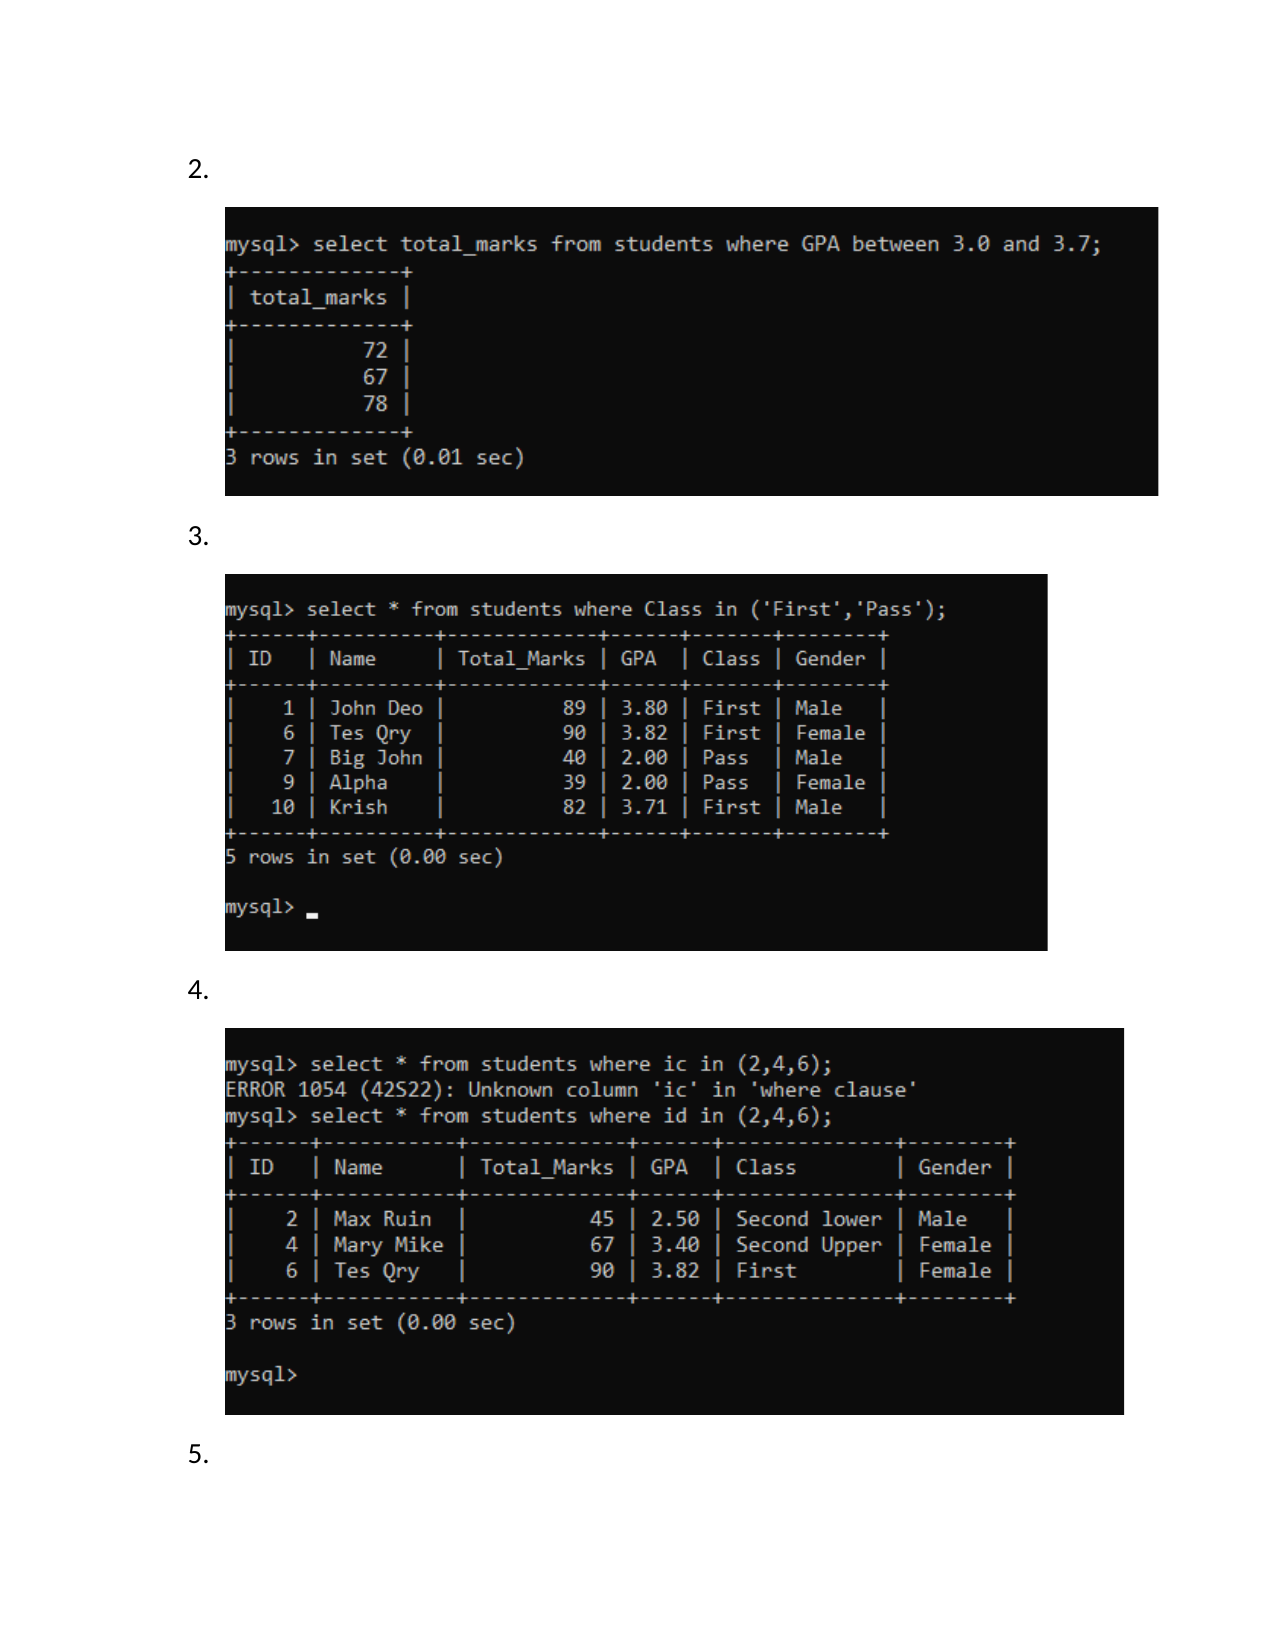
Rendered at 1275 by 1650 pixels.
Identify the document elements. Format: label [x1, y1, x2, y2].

picture [225, 1028, 1125, 1415]
picture [225, 574, 1048, 951]
picture [225, 207, 1159, 496]
